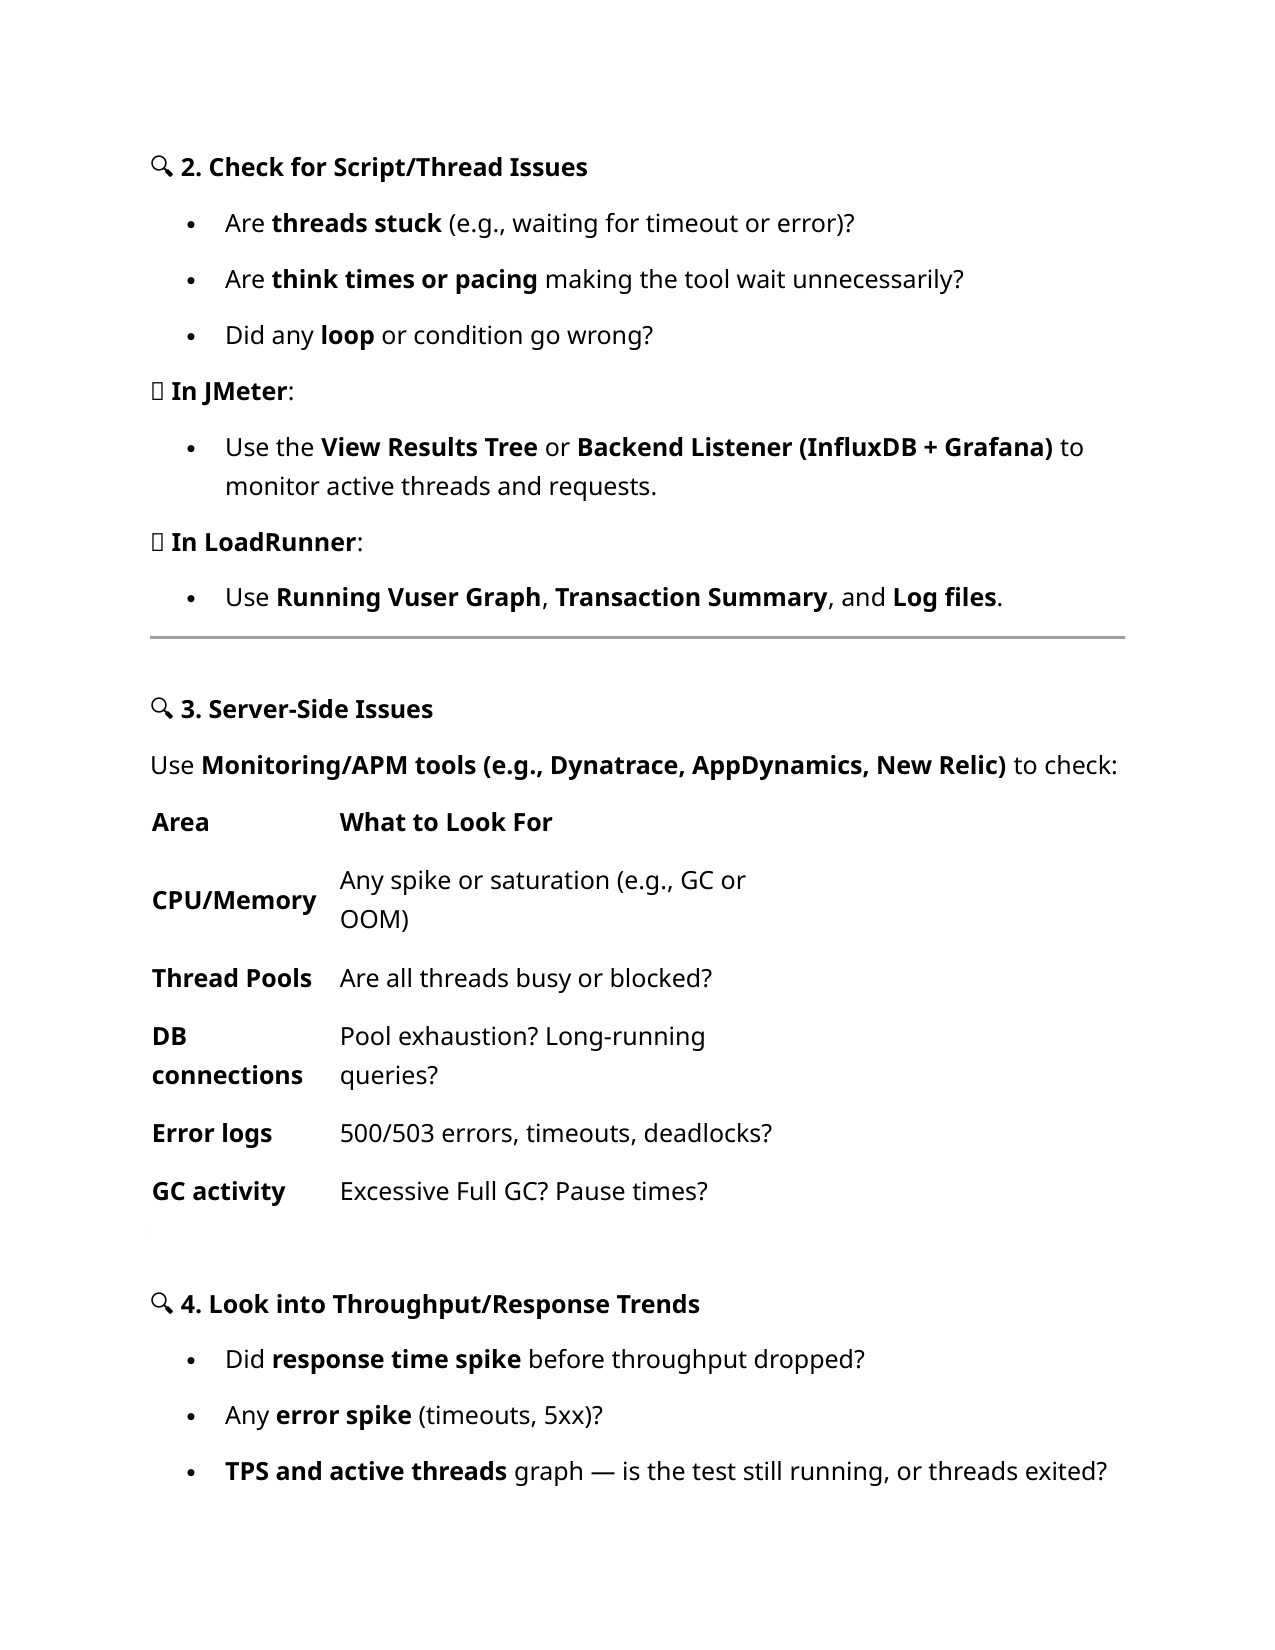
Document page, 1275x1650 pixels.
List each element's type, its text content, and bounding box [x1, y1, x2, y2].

list Did response time spike before throughput dropped? [187, 1342, 1125, 1376]
table_header Area [150, 803, 338, 861]
table_cell Any spike or saturation (e.g., GC or OOM) [338, 861, 784, 959]
list Use Running Vuser Graph, Transaction Summary, and Log files. [187, 580, 1125, 614]
list Use the View Results Tree or Backend Listener (InfluxDB + Grafana) to monitor active threads and requests. [187, 429, 1125, 502]
text ✅ In LoadRunner: [150, 524, 1125, 558]
table_cell Thread Pools [150, 959, 338, 1017]
text ✅ In JMeter: [150, 373, 1125, 407]
table_cell DB connections [150, 1017, 338, 1114]
text Use Monitoring/APM tools (e.g., Dynatrace, AppDynamics, New Relic) to check: [150, 747, 1125, 782]
list TPS and active threads graph — is the test still running, or threads exited? [187, 1454, 1125, 1488]
table_cell Pool exhaustion? Long-running queries? [338, 1017, 784, 1114]
table_cell 500/503 errors, timeouts, deadlocks? [338, 1114, 784, 1172]
table_header What to Look For [338, 803, 784, 861]
table_cell Excessive Full GC? Pause times? [338, 1172, 784, 1230]
text 🔍 3. Server-Side Issues [150, 692, 1125, 726]
list Did any loop or condition go wrong? [187, 317, 1125, 352]
text 🔍 2. Check for Script/Thread Issues [150, 150, 1125, 184]
text 🔍 4. Look into Throughput/Response Trends [150, 1286, 1125, 1320]
table_cell CPU/Memory [150, 861, 338, 959]
list Are think times or pacing making the tool wait unnecessarily? [187, 262, 1125, 296]
list Are threads stuck (e.g., waiting for timeout or error)? [187, 206, 1125, 240]
table_cell GC activity [150, 1172, 338, 1230]
list Any error spike (timeouts, 5xx)? [187, 1398, 1125, 1432]
table_cell Are all threads busy or blocked? [338, 959, 784, 1017]
table_cell Error logs [150, 1114, 338, 1172]
